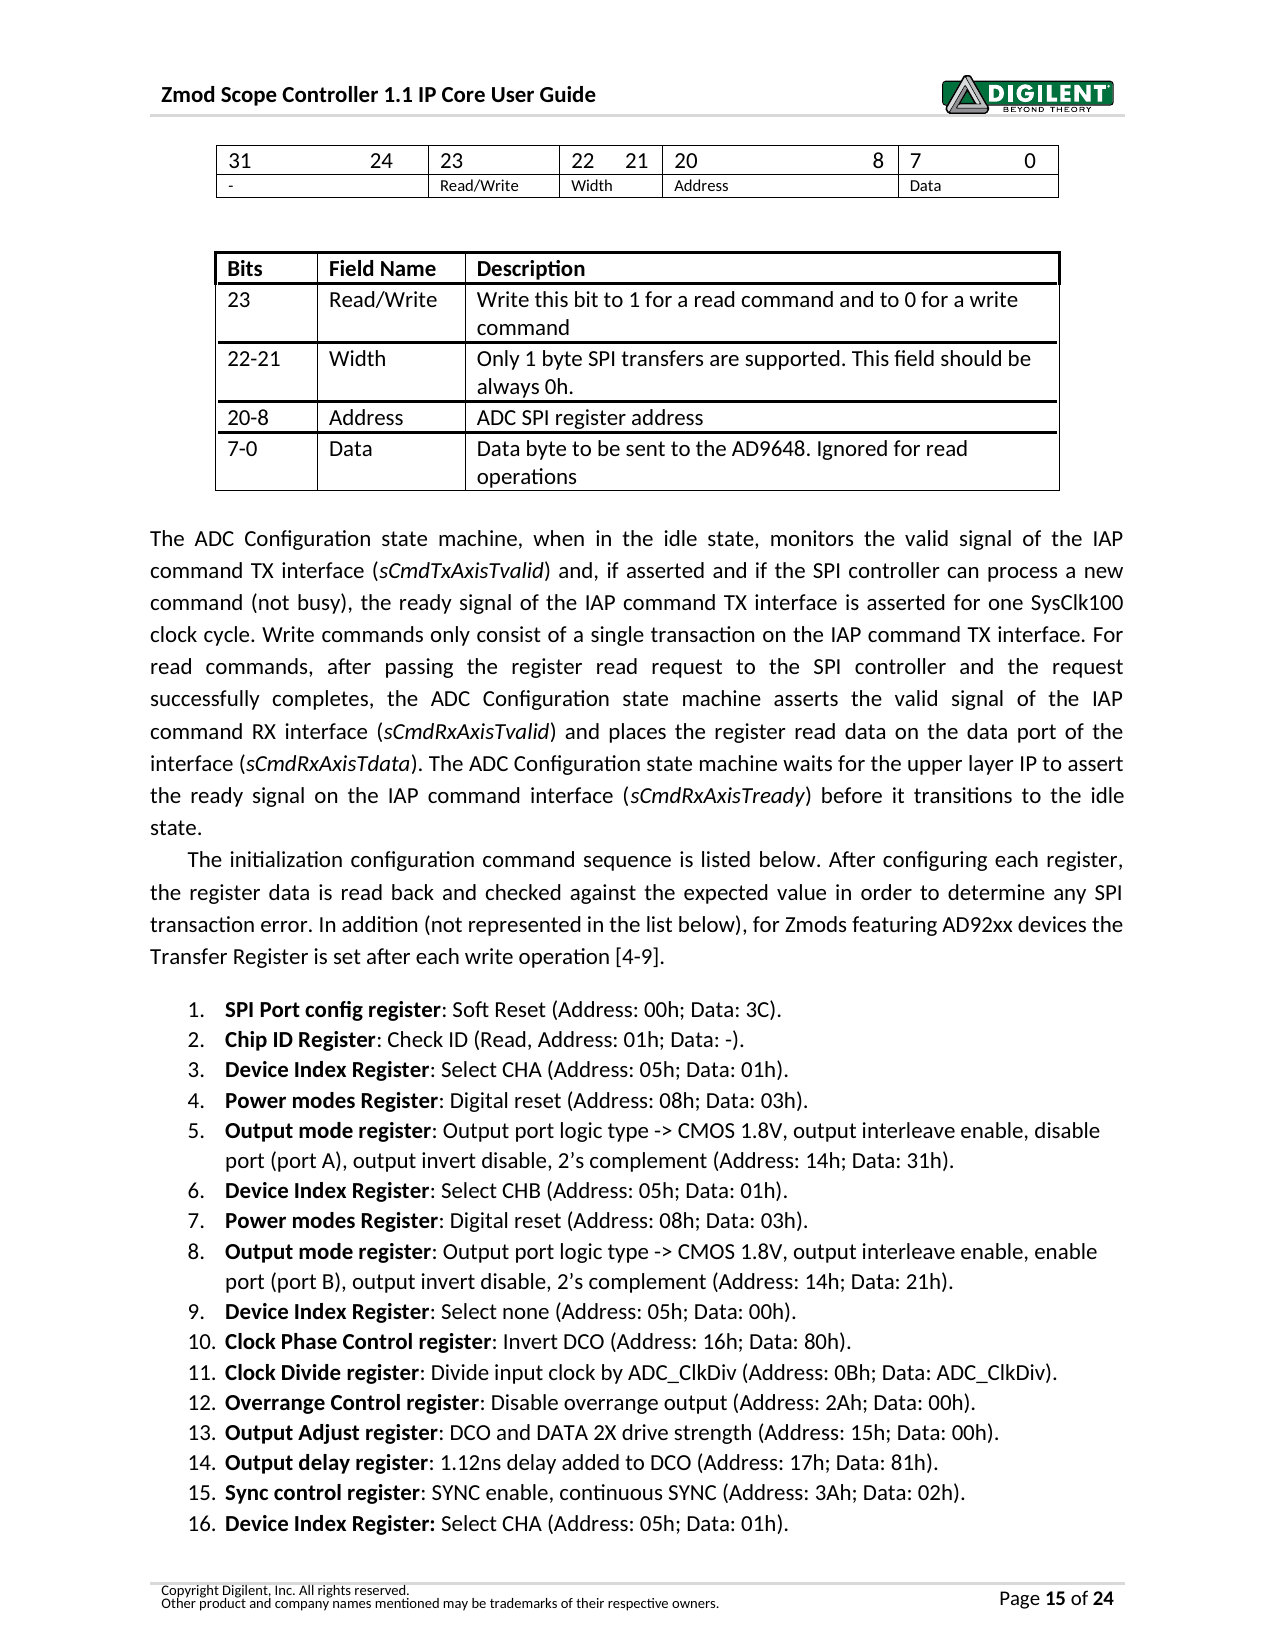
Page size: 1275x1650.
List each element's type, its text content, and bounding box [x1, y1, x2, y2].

table_header 23 [429, 146, 559, 174]
list Device Index Register: Select CHB (Address: 05h; Data: 01h). [187, 1176, 1125, 1204]
table_cell Data byte to be sent to the AD9648. Ignored for read operations [466, 431, 1059, 490]
list Device Index Register: Select none (Address: 05h; Data: 00h). [187, 1297, 1125, 1325]
table_header 20 8 [663, 146, 898, 174]
list Sync control register: SYNC enable, continuous SYNC (Address: 3Ah; Data: 02h). [187, 1478, 1125, 1506]
list Power modes Register: Digital reset (Address: 08h; Data: 03h). [187, 1207, 1125, 1234]
table_cell 22-21 [216, 341, 317, 400]
table_cell Read/Write [318, 285, 465, 341]
table_header Field Name [318, 254, 465, 282]
table_cell Only 1 byte SPI transfers are supported. This field should be always 0h. [466, 341, 1059, 400]
table_cell 23 [216, 282, 317, 341]
text The ADC Configuration state machine, when in the idle state, monitors the valid signal of the IAP command TX interface (sCmdTxAxisTvalid) and, if asserted and if the SPI controller can process a new command (not busy), the ready signal of the IAP command TX interface is asserted for one SysClk100 clock cycle. Write commands only consist of a single transaction on the IAP command TX interface. For read commands, after passing the register read request to the SPI controller and the request successfully completes, the ADC Configuration state machine asserts the valid signal of the IAP command RX interface (sCmdRxAxisTvalid) and places the register read data on the data port of the interface (sCmdRxAxisTdata). The ADC Configuration state machine waits for the upper layer IP to assert the ready signal on the IAP command interface (sCmdRxAxisTready) before it transitions to the idle state. [150, 524, 1125, 841]
table_cell - [217, 175, 428, 197]
table_header 31 24 [217, 146, 428, 174]
list Output Adjust register: DCO and DATA 2X drive strength (Address: 15h; Data: 00h). [187, 1418, 1125, 1446]
list Power modes Register: Digital reset (Address: 08h; Data: 03h). [187, 1086, 1125, 1114]
table_cell ADC SPI register address [466, 400, 1059, 431]
list Output delay register: 1.12ns delay added to DCO (Address: 17h; Data: 81h). [187, 1448, 1125, 1476]
list Device Index Register: Select CHA (Address: 05h; Data: 01h). [187, 1056, 1125, 1083]
list SPI Port config register: Soft Reset (Address: 00h; Data: 3C). [187, 995, 1125, 1023]
table_cell Width [318, 344, 465, 400]
table_cell Address [663, 175, 898, 197]
table_cell Read/Write [429, 175, 559, 197]
table_header Description [466, 254, 1058, 282]
list Clock Phase Control register: Invert DCO (Address: 16h; Data: 80h). [187, 1327, 1125, 1355]
table_cell 20-8 [216, 400, 317, 431]
list Device Index Register: Select CHA (Address: 05h; Data: 01h). [187, 1509, 1125, 1537]
table_header Bits [217, 254, 317, 282]
table_cell Write this bit to 1 for a read command and to 0 for a write command [466, 282, 1059, 341]
list Clock Divide register: Divide input clock by ADC_ClkDiv (Address: 0Bh; Data: ADC_ClkDiv). [187, 1358, 1125, 1386]
list Output mode register: Output port logic type -> CMOS 1.8V, output interleave enable, enable port (port B), output invert disable, 2’s complement (Address: 14h; Data: 21h). [187, 1237, 1125, 1295]
table_cell Address [318, 403, 465, 431]
table_header 22 21 [560, 146, 662, 174]
table_header 7 0 [899, 146, 1058, 174]
table_cell Width [560, 175, 662, 197]
list Output mode register: Output port logic type -> CMOS 1.8V, output interleave enable, disable port (port A), output invert disable, 2’s complement (Address: 14h; Data: 31h). [187, 1116, 1125, 1174]
text The initialization configuration command sequence is listed below. After configuring each register, the register data is read back and checked against the expected value in order to determine any SPI transaction error. In addition (not represented in the list below), for Zmods featuring AD92xx devices the Transfer Register is set after each write operation [4-9]. [150, 846, 1125, 970]
list Overrange Control register: Disable overrange output (Address: 2Ah; Data: 00h). [187, 1388, 1125, 1416]
table_cell Data [899, 175, 1058, 197]
table_cell Data [318, 434, 465, 490]
table_cell 7-0 [216, 431, 317, 490]
list Chip ID Register: Check ID (Read, Address: 01h; Data: -). [187, 1025, 1125, 1053]
